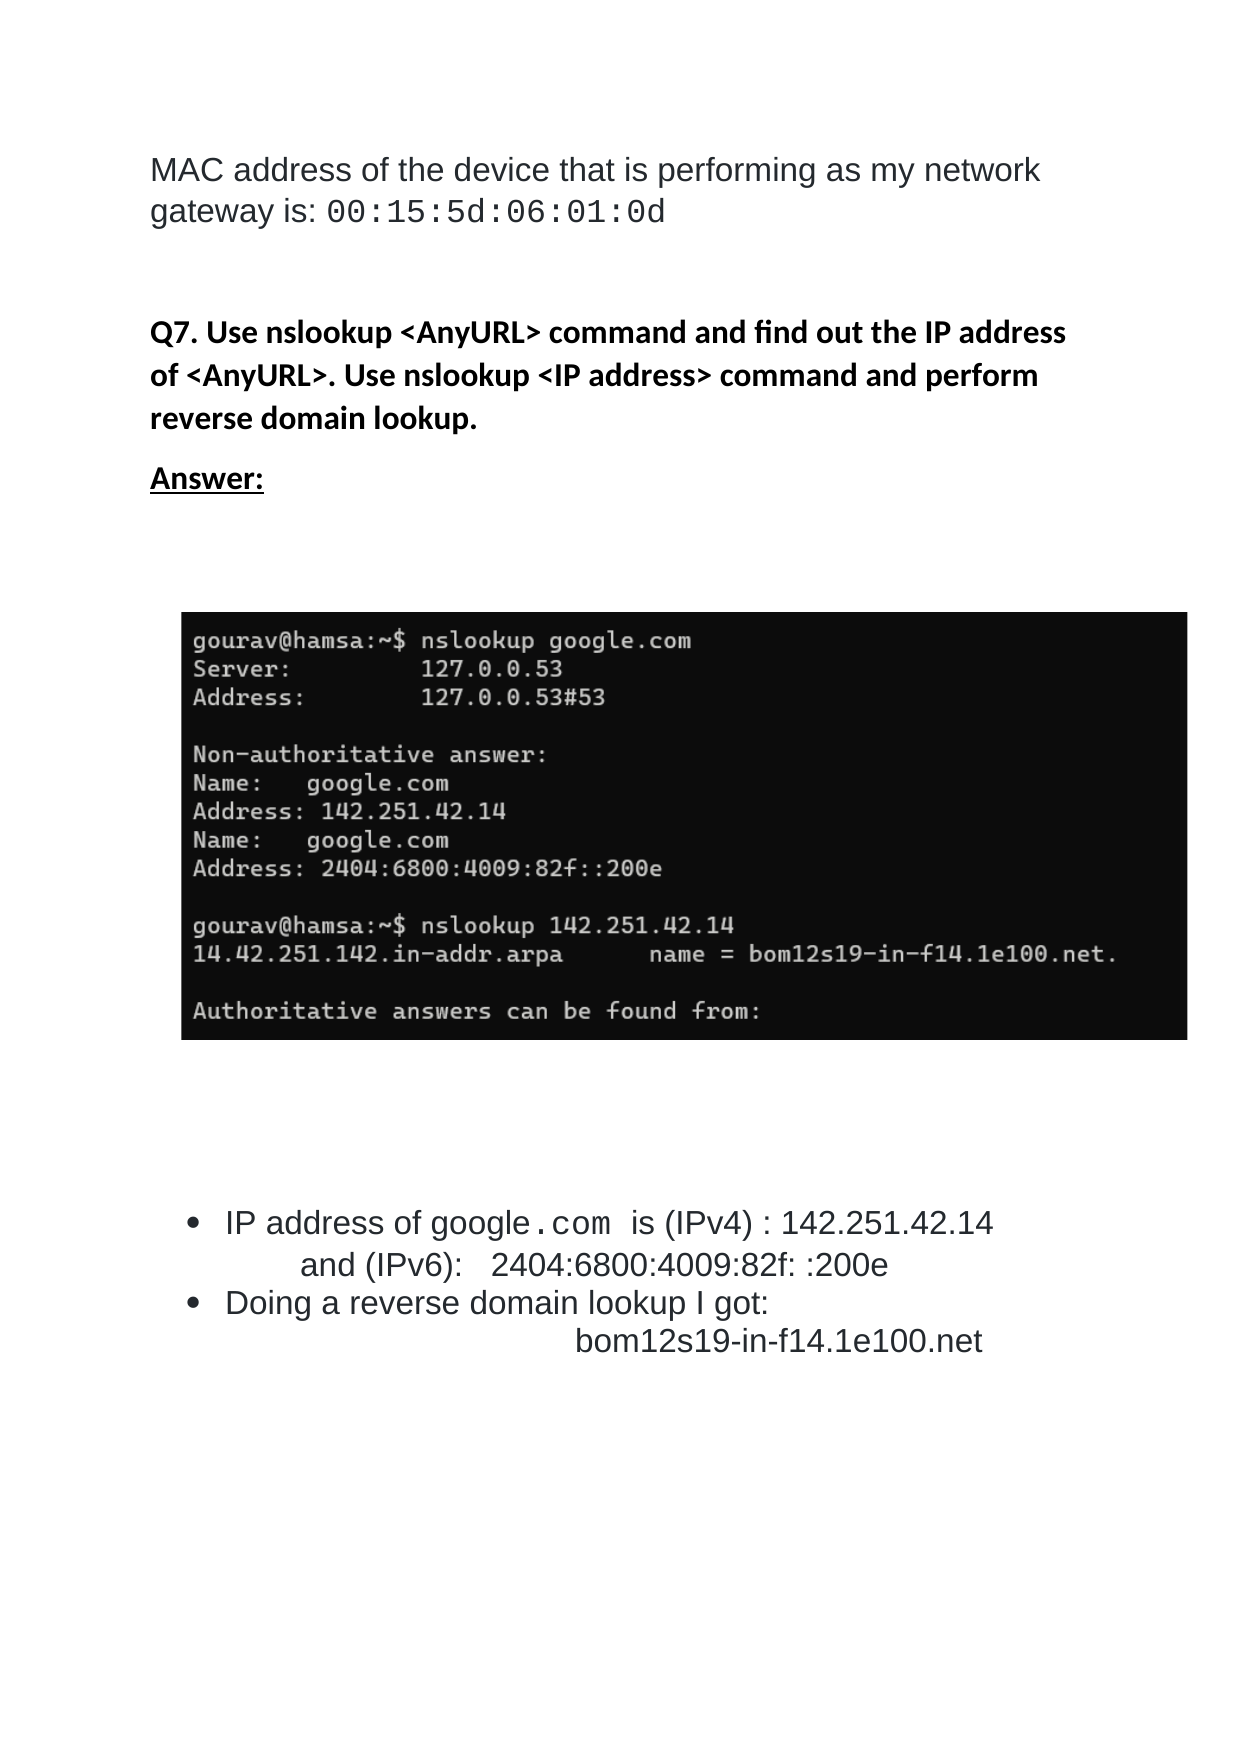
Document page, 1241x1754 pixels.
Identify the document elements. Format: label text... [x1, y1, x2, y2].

list and (IPv6): 2404:6800:4009:82f: :200e [225, 1244, 1090, 1283]
list Doing a reverse domain lookup I got: [187, 1283, 1090, 1322]
text Q7. Use nslookup <AnyURL> command and find out the IP address of <AnyURL>. Use nslookup <IP address> command and perform reverse domain lookup. [150, 311, 1090, 438]
picture [181, 612, 1188, 1040]
text MAC address of the device that is performing as my network gateway is: 00:15:5d:06:01:0d [150, 150, 1090, 232]
list IP address of google.com is (IPv4) : 142.251.42.14 [187, 1203, 1090, 1244]
text bom12s19-in-f14.1e100.net [150, 1322, 1090, 1360]
text Answer: [150, 457, 1090, 498]
